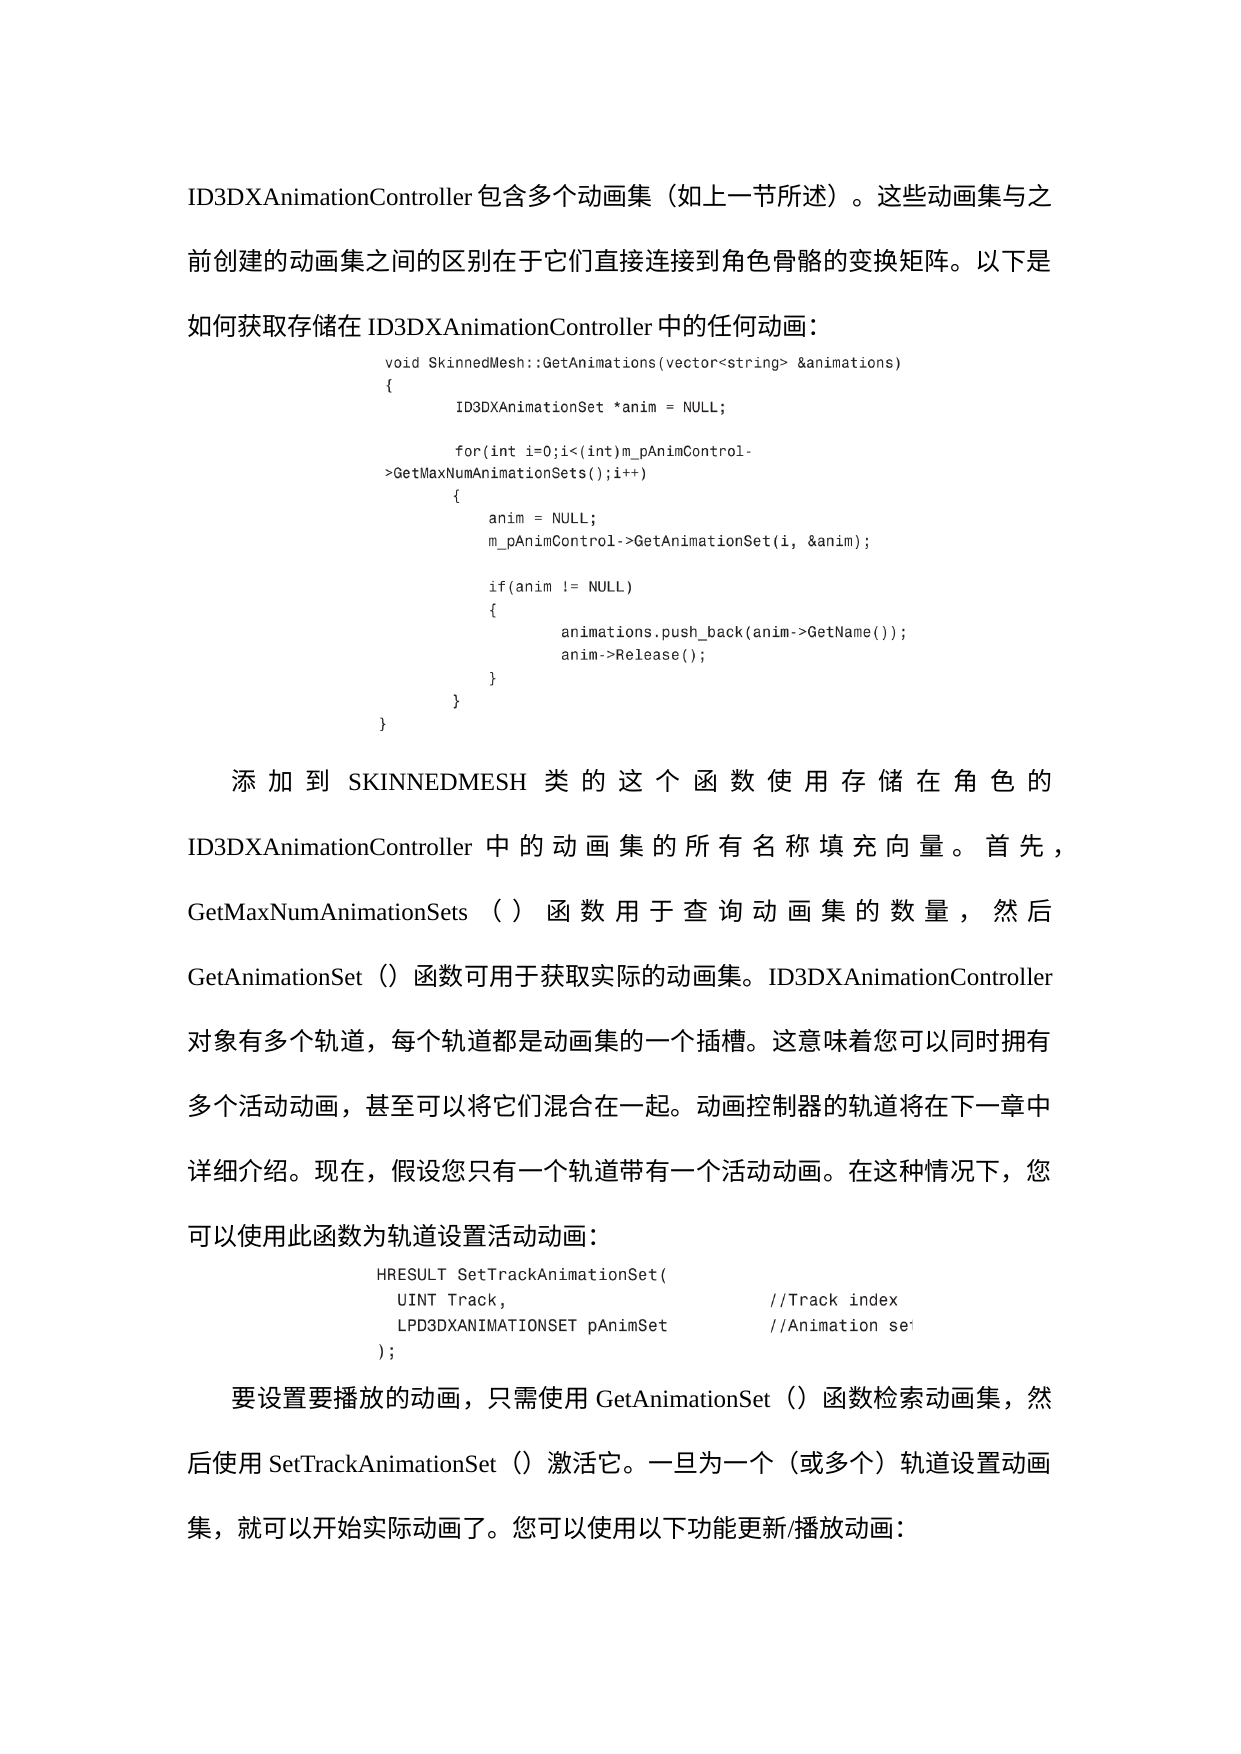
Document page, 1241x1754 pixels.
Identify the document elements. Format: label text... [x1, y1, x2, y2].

picture [378, 487, 907, 731]
picture [382, 357, 902, 481]
picture [371, 1267, 913, 1360]
text 要设置要播放的动画，只需使用GetAnimationSet（）函数检索动画集，然后使用SetTrackAnimationSet（）激活它。一旦为一个（或多个）轨道设置动画集，就可以开始实际动画了。您可以使用以下功能更新/播放动画： [187, 1364, 1053, 1559]
text 添加到SKINNEDMESH类的这个函数使用存储在角色的ID3DXAnimationController中的动画集的所有名称填充向量。首先，GetMaxNumAnimationSets（）函数用于查询动画集的数量，然后GetAnimationSet（）函数可用于获取实际的动画集。ID3DXAnimationController对象有多个轨道，每个轨道都是动画集的一个插槽。这意味着您可以同时拥有多个活动动画，甚至可以将它们混合在一起。动画控制器的轨道将在下一章中详细介绍。现在，假设您只有一个轨道带有一个活动动画。在这种情况下，您可以使用此函数为轨道设置活动动画： [187, 747, 1053, 1267]
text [187, 162, 1053, 357]
